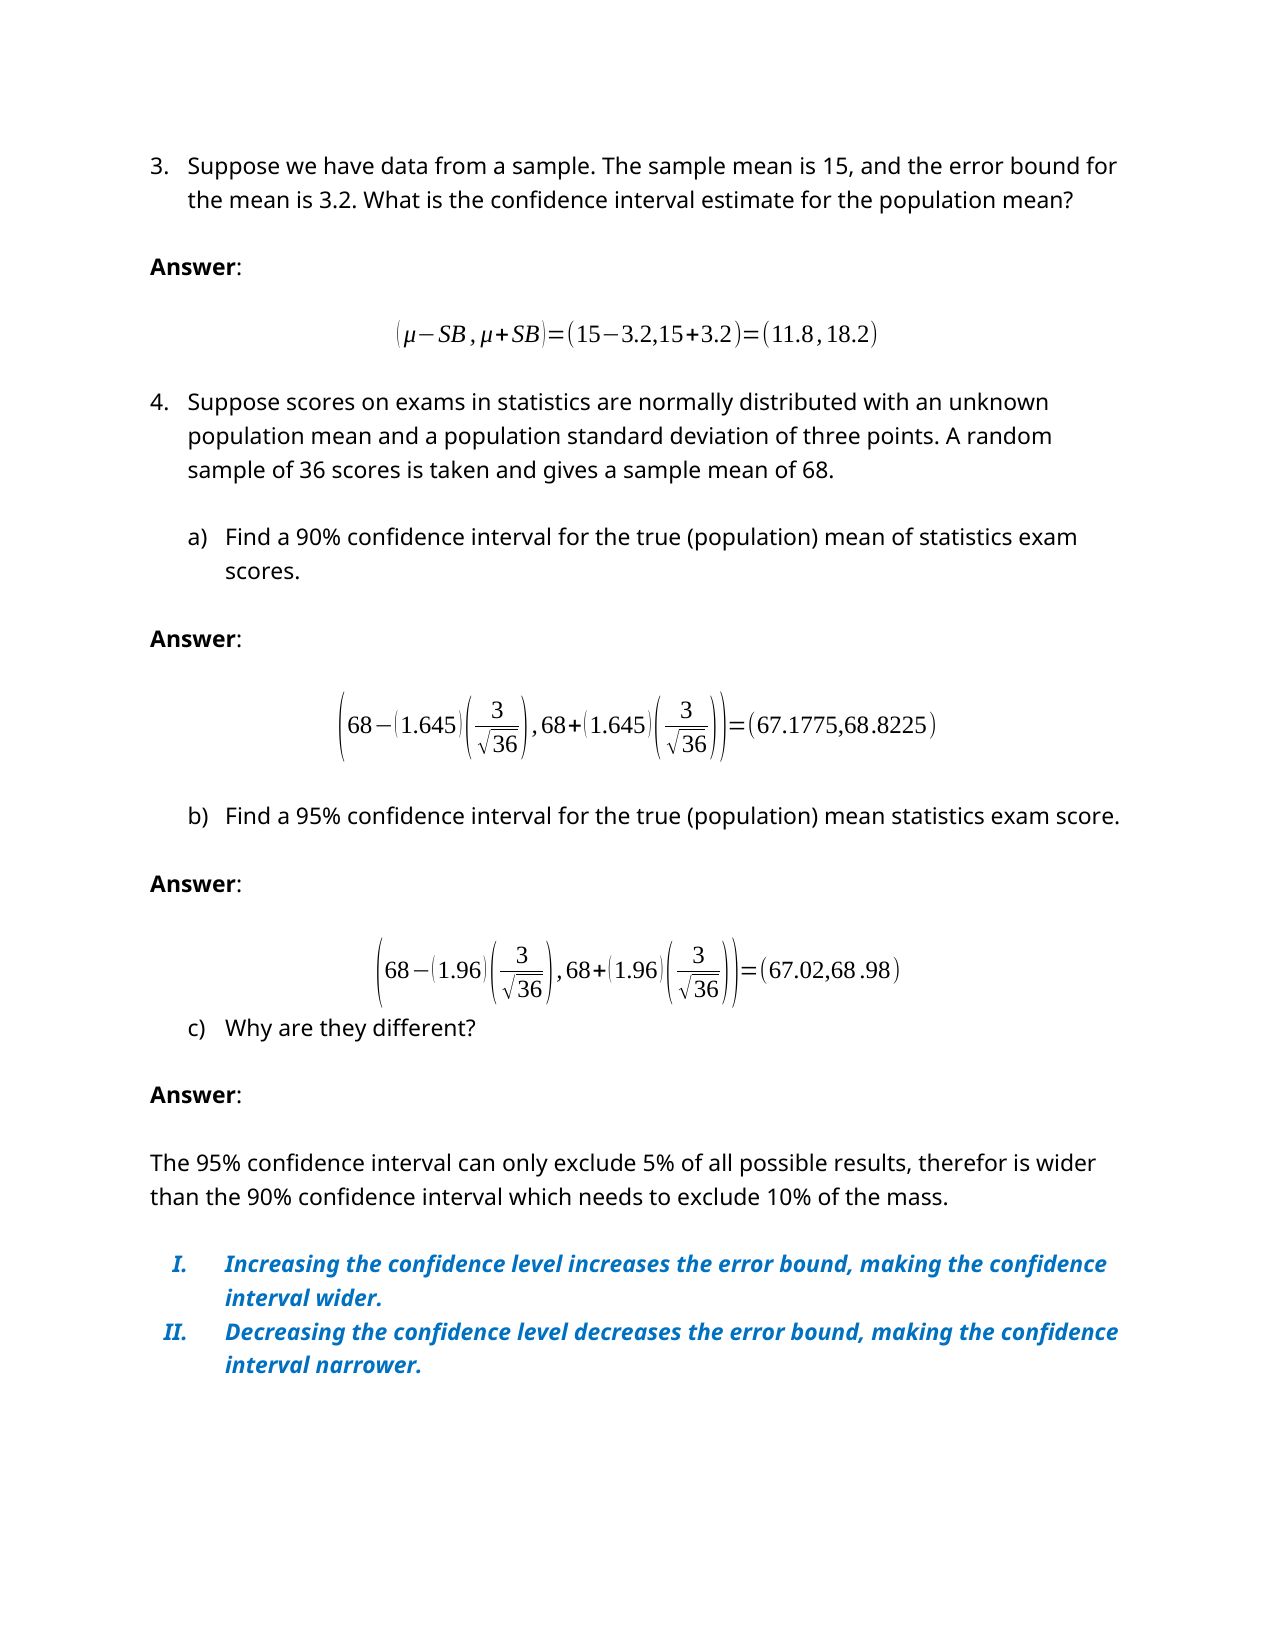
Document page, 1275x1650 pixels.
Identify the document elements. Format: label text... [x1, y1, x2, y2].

list Suppose we have data from a sample. The sample mean is 15, and the error bound for the mean is 3.2. What is the confidence interval estimate for the population mean? [150, 150, 1125, 215]
text Answer: [150, 868, 1125, 899]
text Answer: [150, 251, 1125, 282]
list Find a 95% confidence interval for the true (population) mean statistics exam score. [187, 800, 1125, 832]
list Increasing the confidence level increases the error bound, making the confidence interval wider. [187, 1248, 1125, 1313]
text Answer: [150, 622, 1125, 654]
list Why are they different? [187, 1012, 1125, 1043]
list Find a 90% confidence interval for the true (population) mean of statistics exam scores. [187, 521, 1125, 586]
list Decreasing the confidence level decreases the error bound, making the confidence interval narrower. [187, 1316, 1125, 1381]
list Suppose scores on exams in statistics are normally distributed with an unknown population mean and a population standard deviation of three points. A random sample of 36 scores is taken and gives a sample mean of 68. [150, 386, 1125, 485]
text Answer: [150, 1079, 1125, 1111]
text The 95% confidence interval can only exclude 5% of all possible results, therefor is wider than the 90% confidence interval which needs to exclude 10% of the mass. [150, 1147, 1125, 1212]
